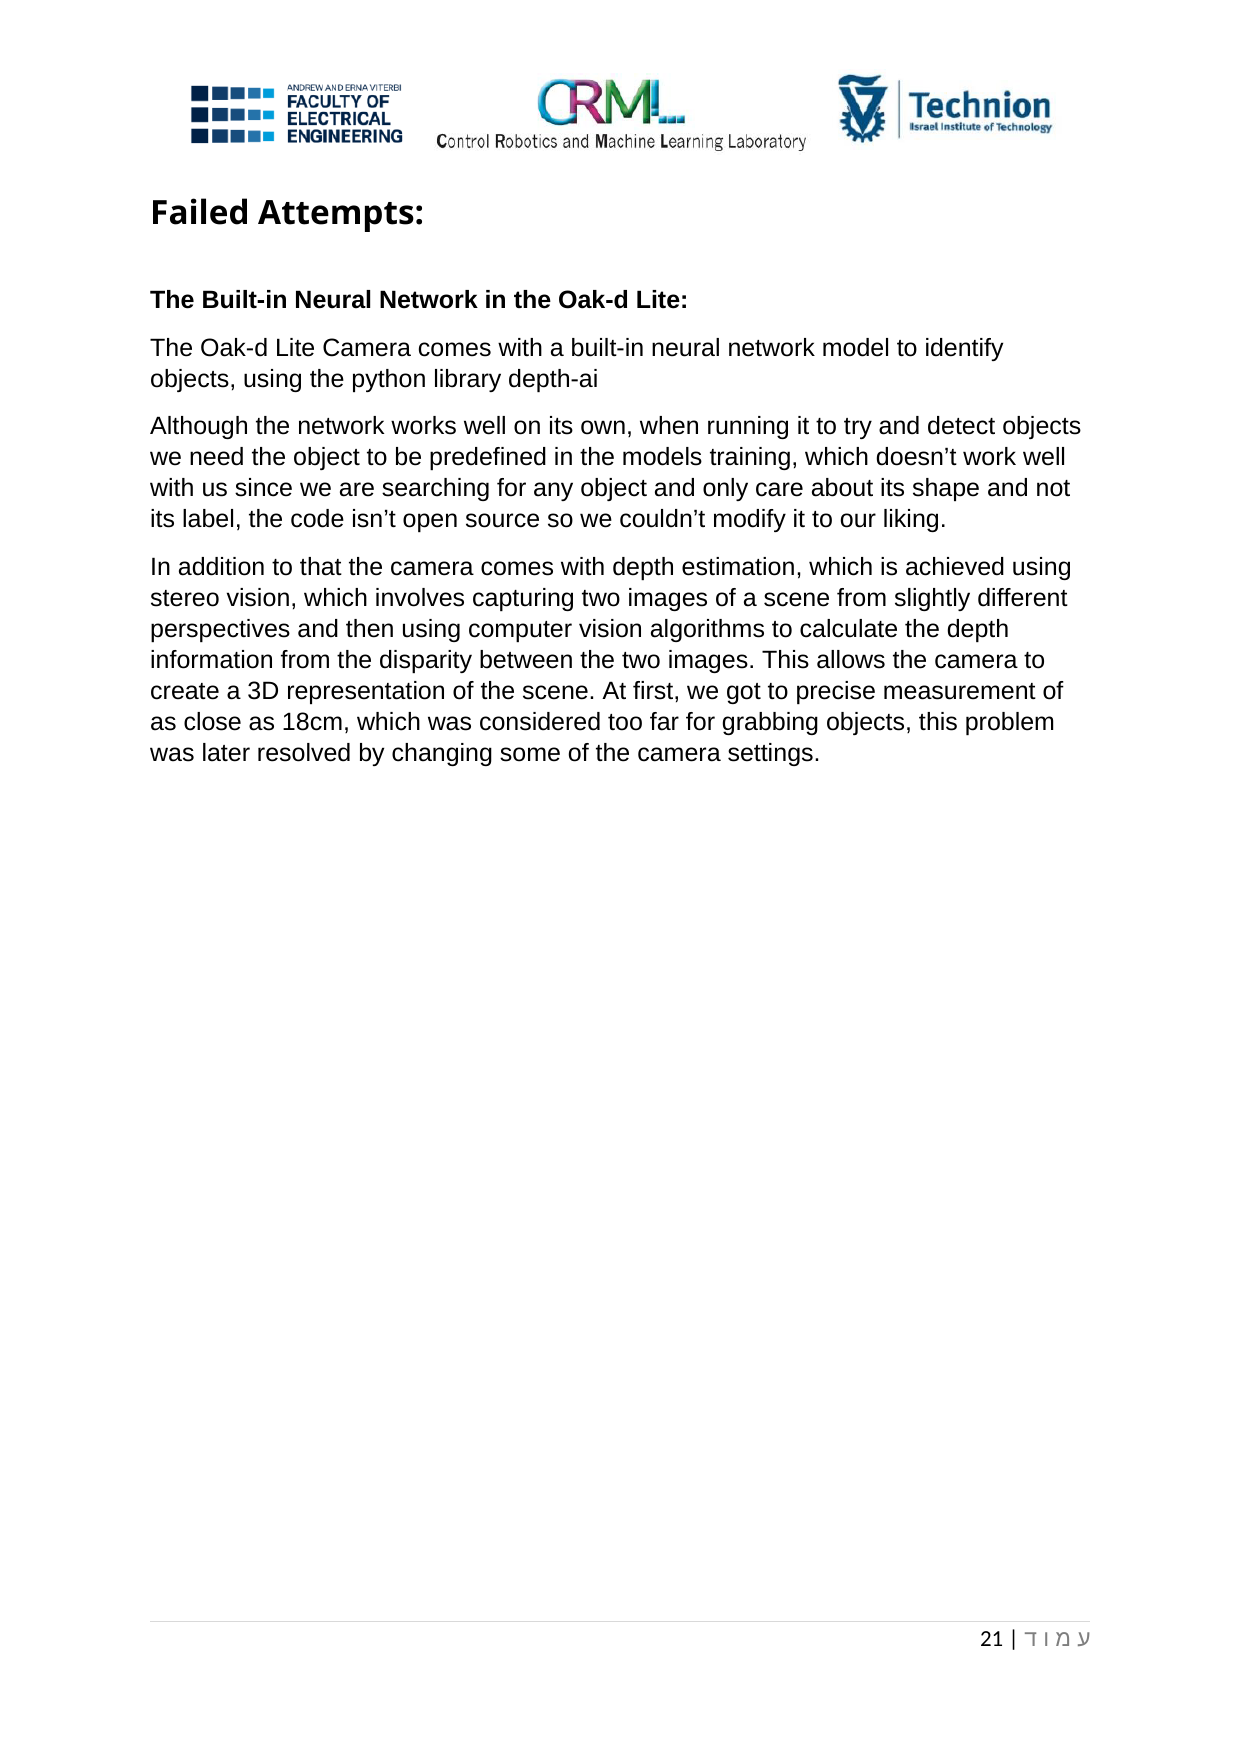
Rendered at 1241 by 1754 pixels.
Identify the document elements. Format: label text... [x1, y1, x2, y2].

text The Built-in Neural Network in the Oak-d Lite: [150, 285, 1090, 314]
text In addition to that the camera comes with depth estimation, which is achieved using stereo vision, which involves capturing two images of a scene from slightly different perspectives and then using computer vision algorithms to calculate the depth information from the disparity between the two images. This allows the camera to create a 3D representation of the scene. At first, we got to precise measurement of as close as 18cm, which was considered too far for grabbing objects, this problem was later resolved by changing some of the camera settings. [150, 552, 1090, 767]
text Although the network works well on its own, when running it to try and detect objects we need the object to be predefined in the models training, which doesn’t work well with us since we are searching for any object and only care about its shape and not its label, the code isn’t open source so we couldn’t modify it to our liking. [150, 411, 1090, 533]
text The Oak-d Lite Camera comes with a built-in neural network model to identify objects, using the python library depth-ai [150, 333, 1090, 392]
picture [150, 41, 1090, 189]
subtitle Failed Attempts: [150, 189, 1090, 234]
